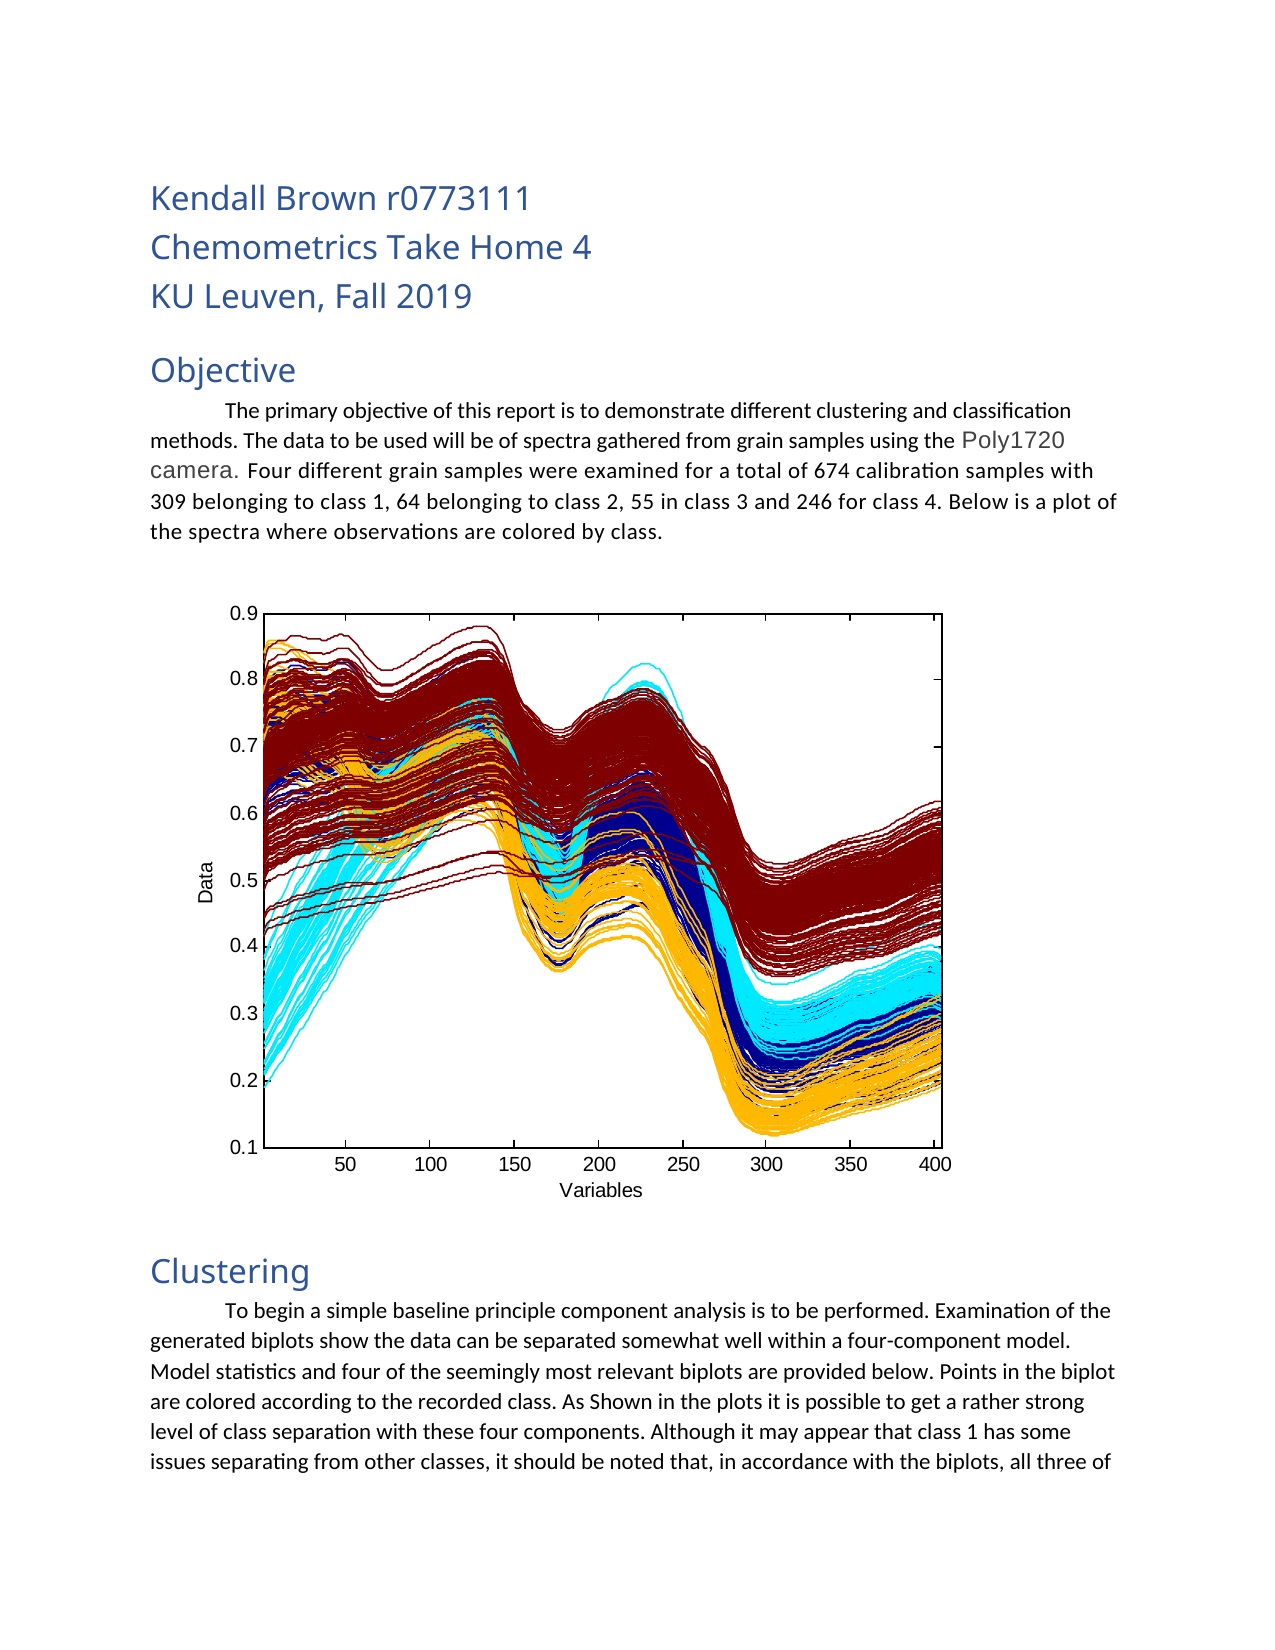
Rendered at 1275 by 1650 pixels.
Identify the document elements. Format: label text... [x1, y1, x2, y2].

subtitle Clustering [150, 1247, 1125, 1293]
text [150, 1296, 1125, 1475]
subtitle Objective [150, 347, 1125, 392]
text The primary objective of this report is to demonstrate different clustering and classification methods. The data to be used will be of spectra gathered from grain samples using the Poly1720 camera. Four different grain samples were examined for a total of 674 calibration samples with 309 belonging to class 1, 64 belonging to class 2, 55 in class 3 and 246 for class 4. Below is a plot of the spectra where observations are colored by class. [150, 396, 1125, 545]
subtitle Kendall Brown r0773111 Chemometrics Take Home 4 KU Leuven, Fall 2019 [150, 175, 1125, 318]
